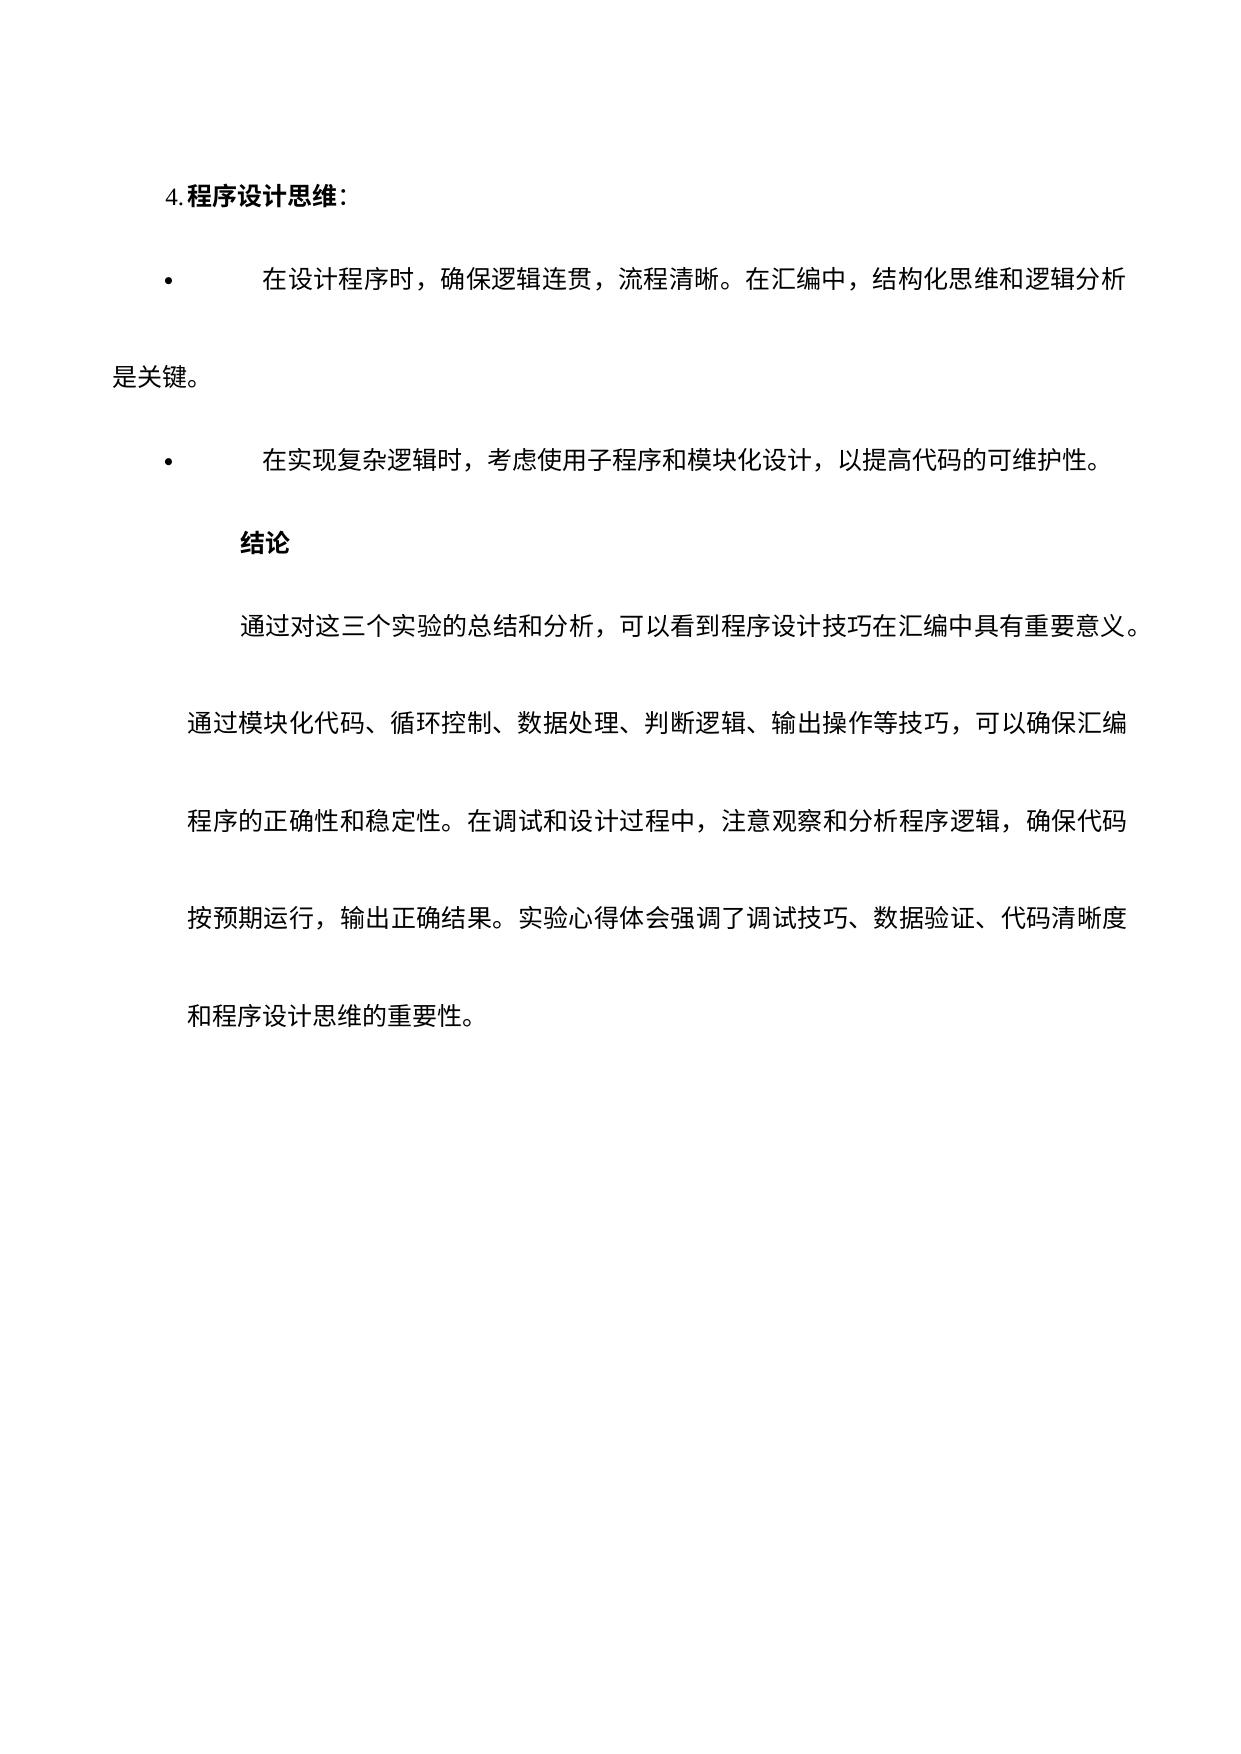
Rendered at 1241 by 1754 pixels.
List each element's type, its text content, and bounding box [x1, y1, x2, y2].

text 通过对这三个实验的总结和分析，可以看到程序设计技巧在汇编中具有重要意义。通过模块化代码、循环控制、数据处理、判断逻辑、输出操作等技巧，可以确保汇编程序的正确性和稳定性。在调试和设计过程中，注意观察和分析程序逻辑，确保代码按预期运行，输出正确结果。实验心得体会强调了调试技巧、数据验证、代码清晰度和程序设计思维的重要性。 [187, 592, 1128, 1047]
list 程序设计思维： [112, 162, 1128, 227]
list 在设计程序时，确保逻辑连贯，流程清晰。在汇编中，结构化思维和逻辑分析是关键。 [112, 245, 1128, 408]
list 在实现复杂逻辑时，考虑使用子程序和模块化设计，以提高代码的可维护性。 [112, 426, 1128, 491]
text 结论 [187, 509, 1128, 574]
